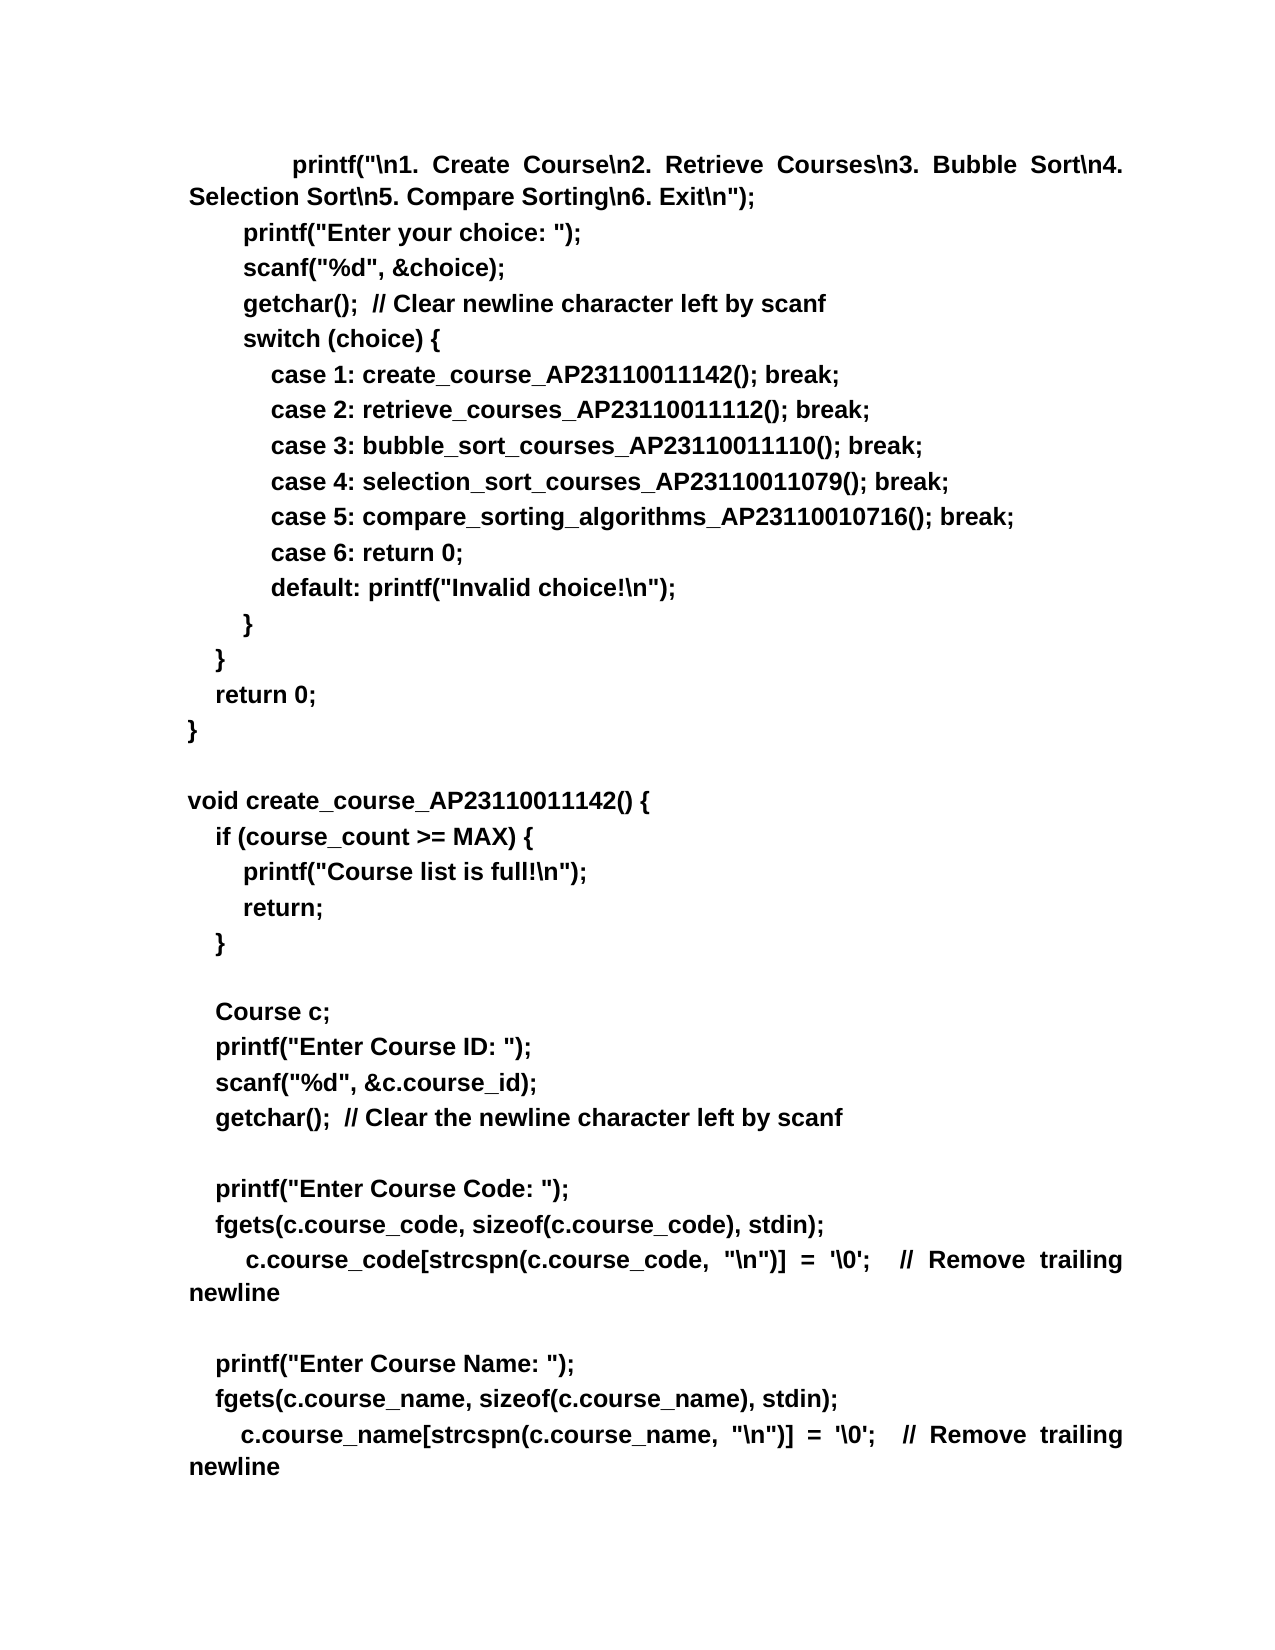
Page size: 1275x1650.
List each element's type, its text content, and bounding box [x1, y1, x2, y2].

text printf("Enter Course Code: "); [187, 1174, 1125, 1203]
text c.course_code[strcspn(c.course_code, "\n")] = '\0'; // Remove trailing newline [187, 1245, 1125, 1306]
text void create_course_AP23110011142() { [187, 786, 1125, 815]
text case 2: retrieve_courses_AP23110011112(); break; [187, 396, 1125, 424]
text switch (choice) { [187, 324, 1125, 353]
text } [187, 609, 1125, 637]
text printf("Enter your choice: "); [187, 218, 1125, 247]
text return 0; [187, 680, 1125, 708]
text } [187, 928, 1125, 957]
text printf("Enter Course ID: "); [187, 1032, 1125, 1061]
text } [187, 715, 1125, 744]
text default: printf("Invalid choice!\n"); [187, 573, 1125, 602]
text case 5: compare_sorting_algorithms_AP23110010716(); break; [187, 502, 1125, 531]
text fgets(c.course_name, sizeof(c.course_name), stdin); [187, 1384, 1125, 1413]
text scanf("%d", &c.course_id); [187, 1068, 1125, 1096]
text scanf("%d", &choice); [187, 253, 1125, 282]
text printf("Course list is full!\n"); [187, 857, 1125, 886]
text c.course_name[strcspn(c.course_name, "\n")] = '\0'; // Remove trailing newline [187, 1420, 1125, 1481]
text printf("\n1. Create Course\n2. Retrieve Courses\n3. Bubble Sort\n4. Selection Sort\n5. Compare Sorting\n6. Exit\n"); [187, 150, 1125, 211]
text printf("Enter Course Name: "); [187, 1349, 1125, 1377]
text case 3: bubble_sort_courses_AP23110011110(); break; [187, 431, 1125, 460]
text Course c; [187, 997, 1125, 1025]
text getchar(); // Clear newline character left by scanf [187, 289, 1125, 318]
text case 6: return 0; [187, 538, 1125, 566]
text getchar(); // Clear the newline character left by scanf [187, 1103, 1125, 1132]
text case 1: create_course_AP23110011142(); break; [187, 360, 1125, 389]
text if (course_count >= MAX) { [187, 822, 1125, 851]
text case 4: selection_sort_courses_AP23110011079(); break; [187, 467, 1125, 495]
text fgets(c.course_code, sizeof(c.course_code), stdin); [187, 1210, 1125, 1238]
text } [187, 644, 1125, 673]
text return; [187, 893, 1125, 922]
